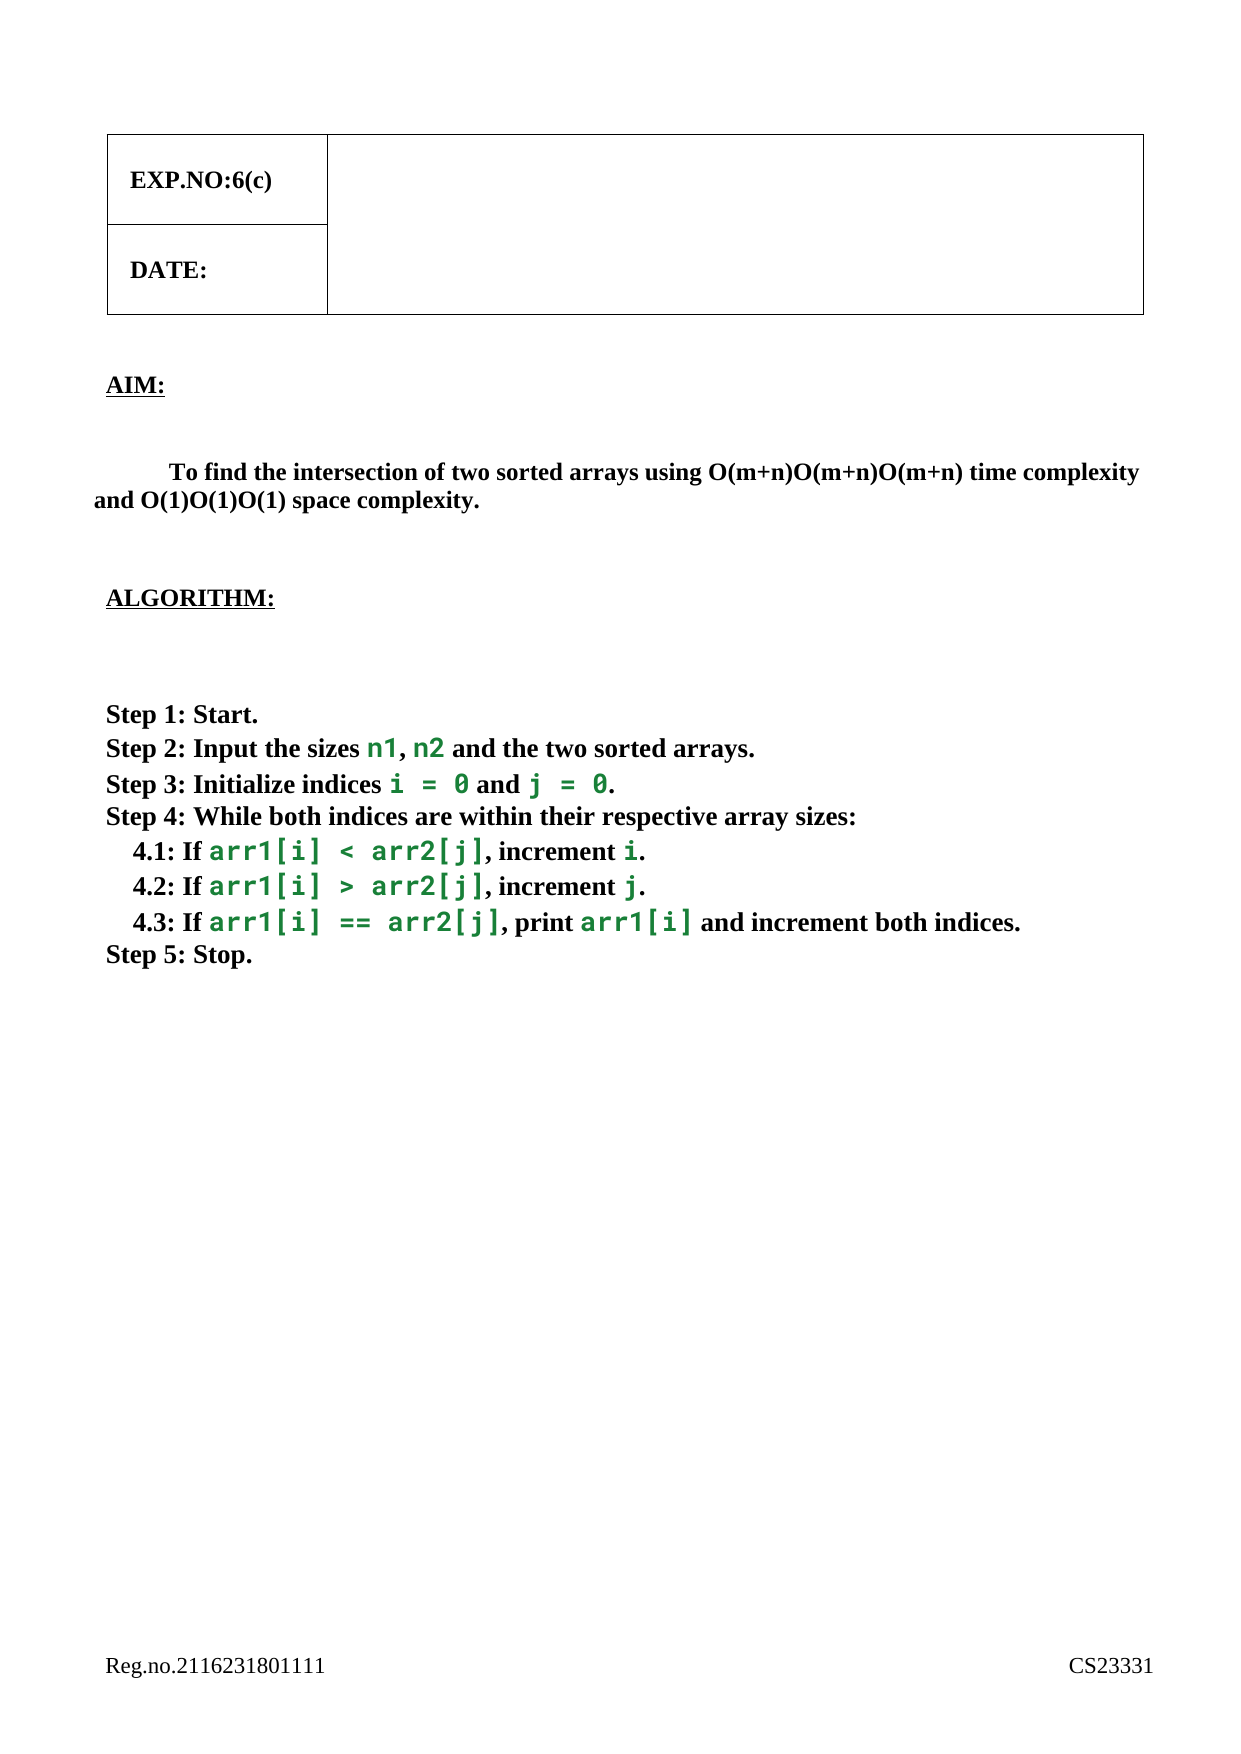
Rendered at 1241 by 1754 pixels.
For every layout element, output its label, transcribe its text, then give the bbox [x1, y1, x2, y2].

text Step 1: Start. [106, 698, 1155, 729]
text Step 4: While both indices are within their respective array sizes: [106, 800, 1155, 831]
text Step 3: Initialize indices i = 0 and j = 0. [106, 764, 1155, 800]
table_cell DATE: [108, 225, 327, 314]
text 4.3: If arr1[i] == arr2[j], print arr1[i] and increment both indices. [106, 903, 1155, 939]
text AIM: [106, 371, 1155, 399]
text 4.1: If arr1[i] < arr2[j], increment i. [106, 831, 1155, 867]
text Step 5: Stop. [106, 939, 1155, 970]
text To find the intersection of two sorted arrays using O(m+n)O(m+n)O(m+n) time complexity and O(1)O(1)O(1) space complexity. [94, 457, 1155, 514]
text 4.2: If arr1[i] > arr2[j], increment j. [106, 867, 1155, 903]
text ALGORITHM: [106, 583, 1155, 611]
text Step 2: Input the sizes n1, n2 and the two sorted arrays. [106, 729, 1155, 764]
table_header EXP.NO:6(c) [108, 135, 327, 224]
table_header [328, 135, 1143, 314]
